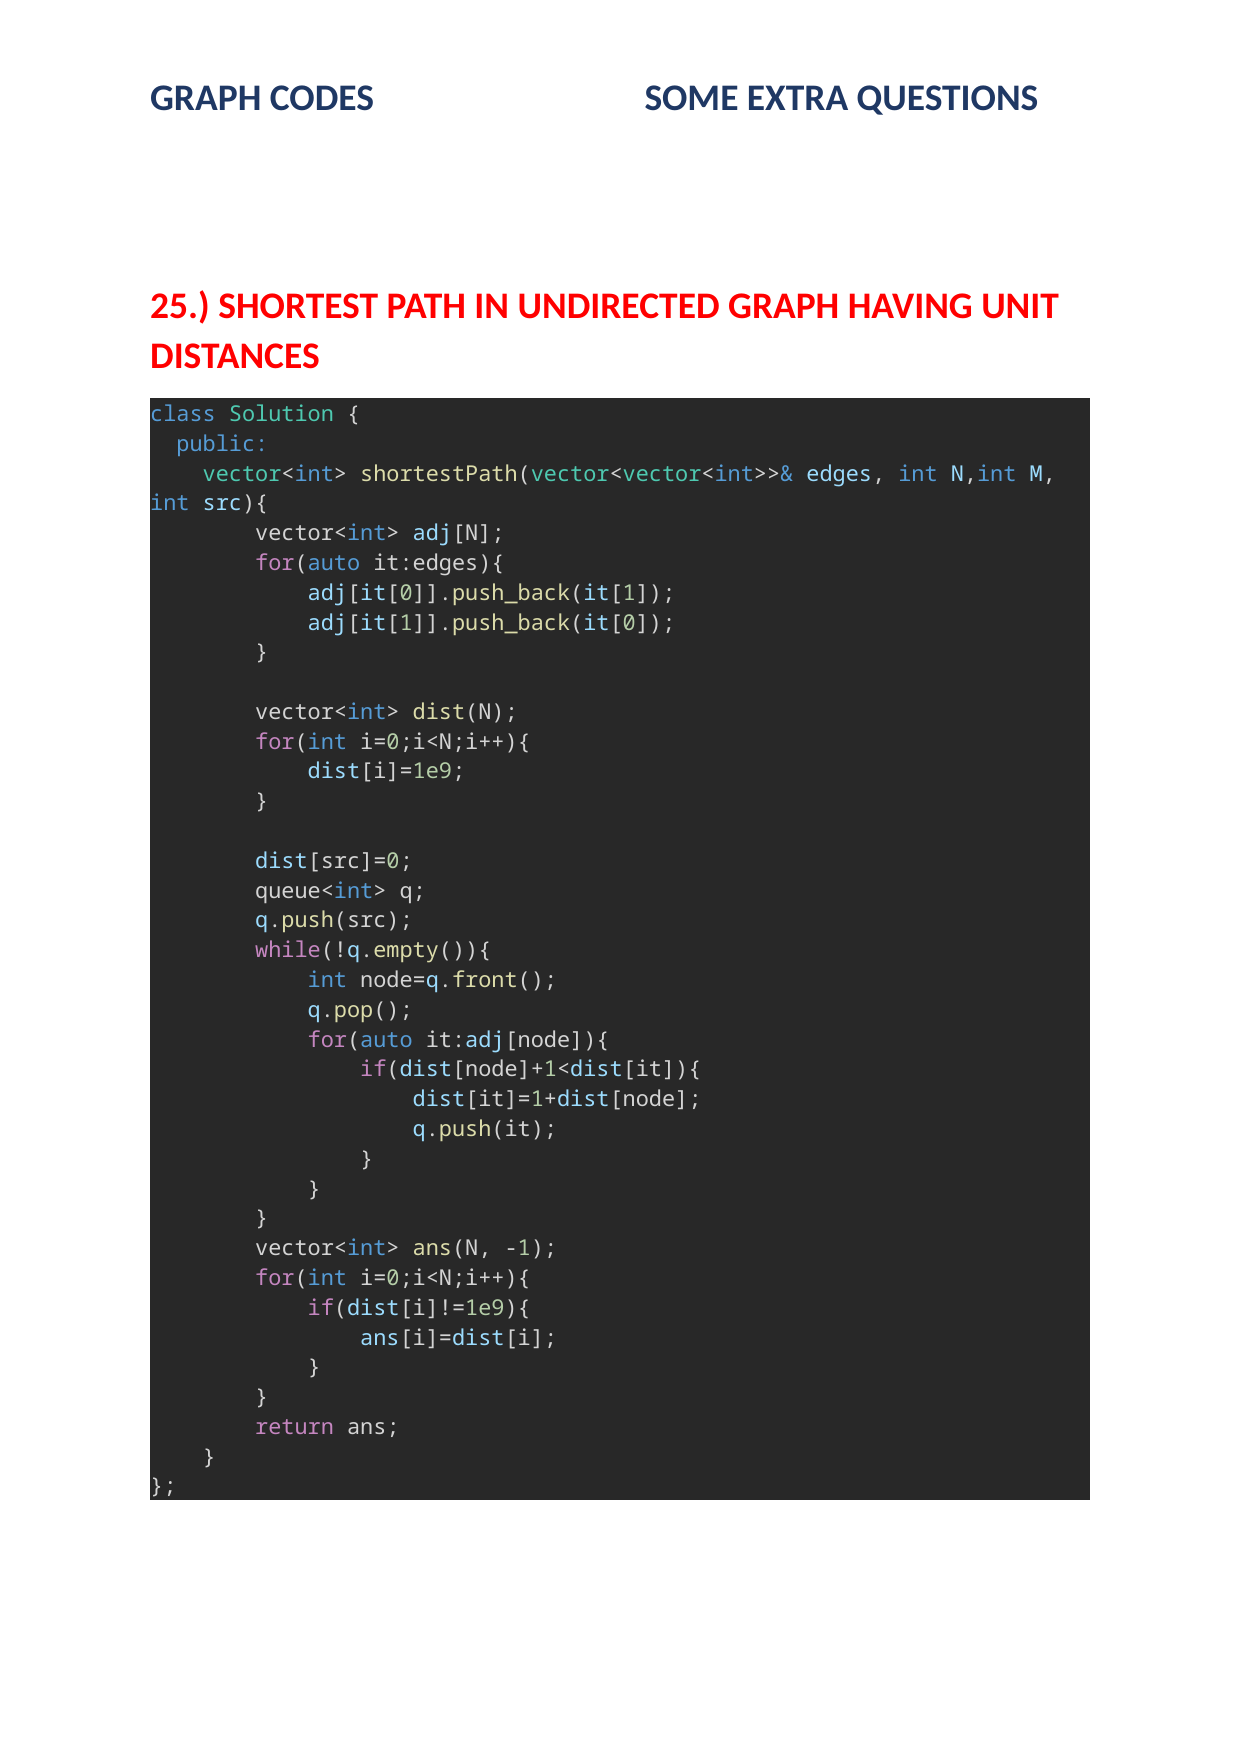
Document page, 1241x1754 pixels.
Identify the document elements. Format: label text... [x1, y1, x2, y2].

text dist[src]=0; [150, 845, 1090, 874]
text adj[it[0]].push_back(it[1]); [150, 577, 1090, 606]
text } [150, 1441, 1090, 1470]
text class Solution { [150, 398, 1090, 428]
text } [150, 1381, 1090, 1411]
text 25.) SHORTEST PATH IN UNDIRECTED GRAPH HAVING UNIT DISTANCES [150, 282, 1090, 378]
text vector<int> ans(N, -1); [150, 1232, 1090, 1262]
text vector<int> adj[N]; [150, 517, 1090, 547]
text while(!q.empty()){ [150, 934, 1090, 964]
text vector<int> dist(N); [150, 696, 1090, 726]
text for(auto it:edges){ [150, 547, 1090, 577]
text ans[i]=dist[i]; [150, 1321, 1090, 1351]
text adj[it[1]].push_back(it[0]); [150, 606, 1090, 636]
text return ans; [150, 1411, 1090, 1441]
text public: [150, 428, 1090, 457]
text if(dist[i]!=1e9){ [150, 1292, 1090, 1321]
text dist[i]=1e9; [150, 755, 1090, 785]
text for(auto it:adj[node]){ [150, 1023, 1090, 1053]
text q.push(src); [150, 904, 1090, 934]
text } [150, 1202, 1090, 1232]
text dist[it]=1+dist[node]; [150, 1083, 1090, 1113]
text q.pop(); [150, 994, 1090, 1023]
text vector<int> shortestPath(vector<vector<int>>& edges, int N,int M, int src){ [150, 457, 1090, 517]
text }; [150, 1470, 1090, 1500]
text q.push(it); [150, 1113, 1090, 1143]
text int node=q.front(); [150, 964, 1090, 994]
text for(int i=0;i<N;i++){ [150, 726, 1090, 755]
text if(dist[node]+1<dist[it]){ [150, 1053, 1090, 1083]
text } [150, 1172, 1090, 1202]
text } [150, 636, 1090, 666]
text } [150, 785, 1090, 815]
text queue<int> q; [150, 874, 1090, 904]
text for(int i=0;i<N;i++){ [150, 1262, 1090, 1292]
text } [150, 1351, 1090, 1381]
text } [150, 1143, 1090, 1172]
